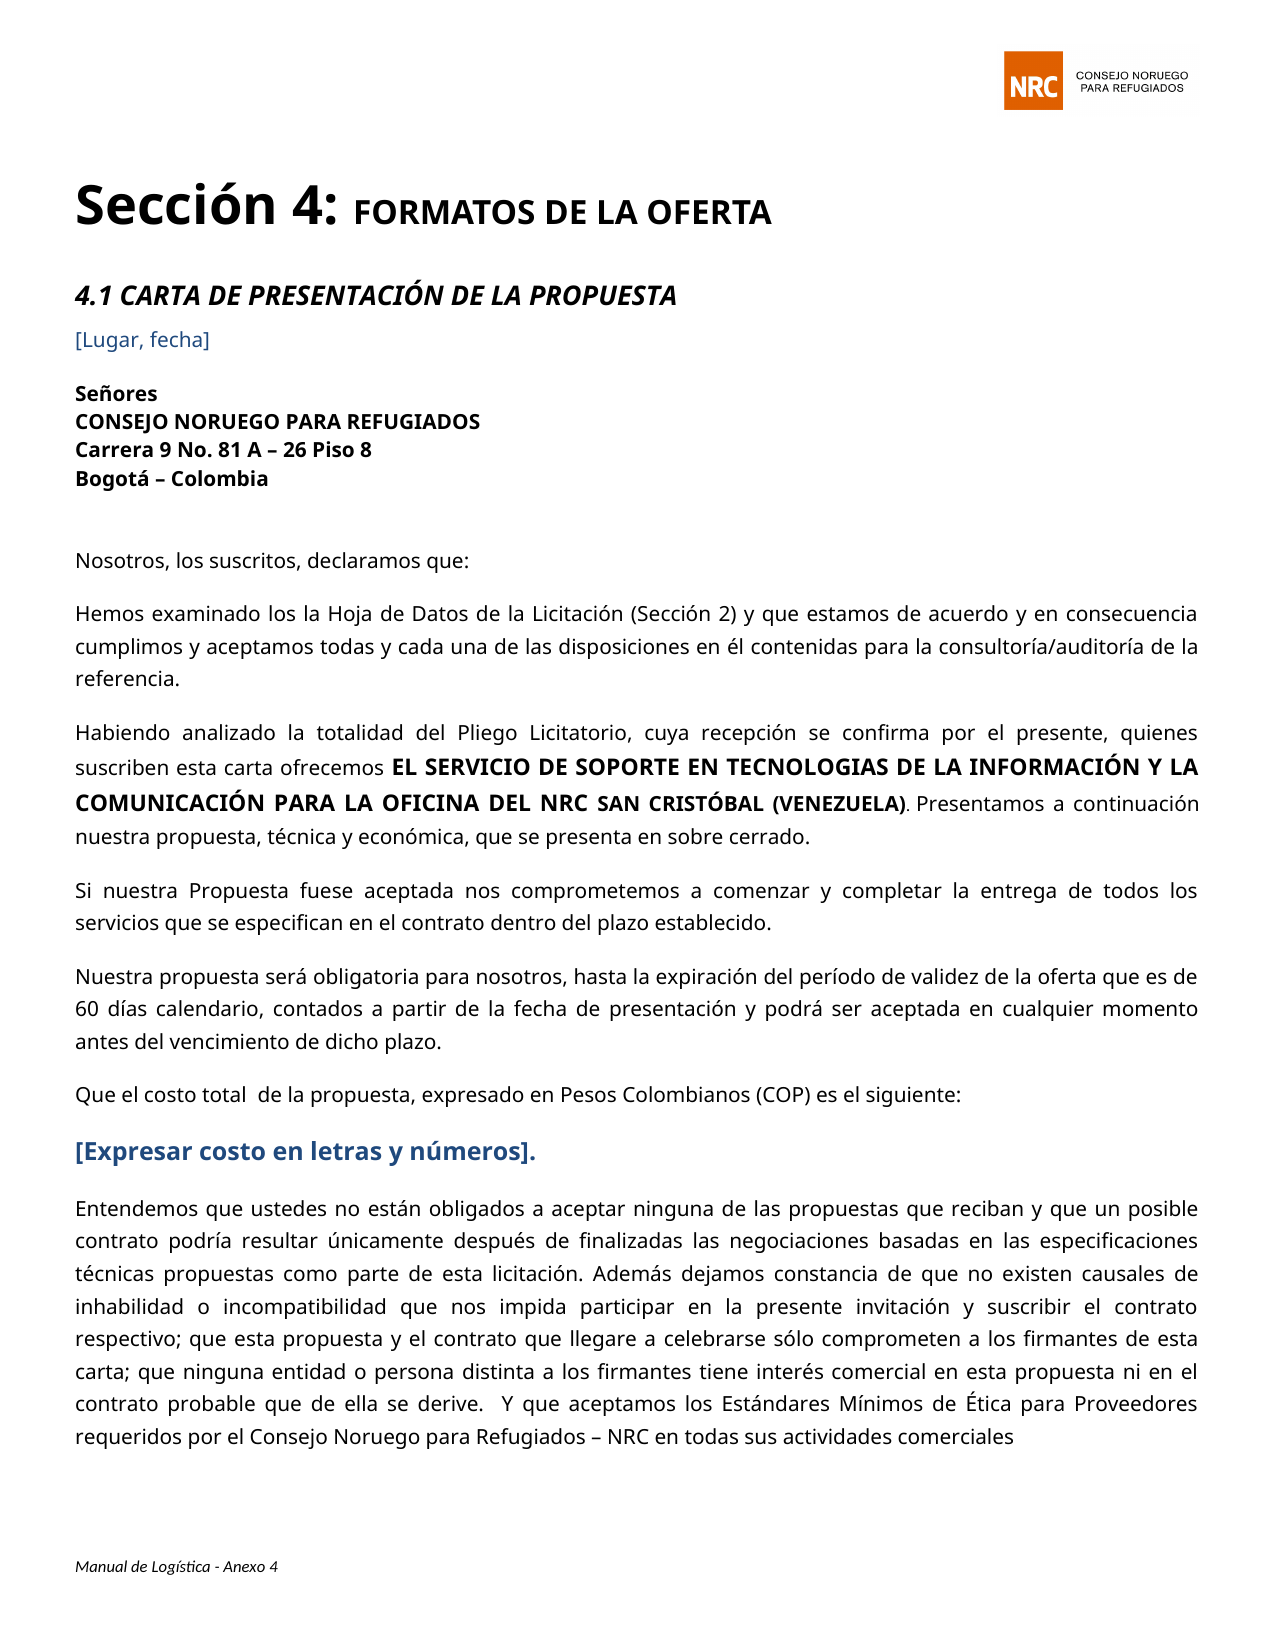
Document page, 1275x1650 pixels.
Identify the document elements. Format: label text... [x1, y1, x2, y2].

subtitle Sección 4: FORMATOS DE LA OFERTA [75, 167, 1200, 241]
text Si nuestra Propuesta fuese aceptada nos comprometemos a comenzar y completar la entrega de todos los servicios que se especifican en el contrato dentro del plazo establecido. [75, 876, 1200, 937]
text Nuestra propuesta será obligatoria para nosotros, hasta la expiración del período de validez de la oferta que es de 60 días calendario, contados a partir de la fecha de presentación y podrá ser aceptada en cualquier momento antes del vencimiento de dicho plazo. [75, 962, 1200, 1056]
text [Lugar, fecha] [75, 325, 1200, 354]
text Entendemos que ustedes no están obligados a aceptar ninguna de las propuestas que reciban y que un posible contrato podría resultar únicamente después de finalizadas las negociaciones basadas en las especificaciones técnicas propuestas como parte de esta licitación. Además dejamos constancia de que no existen causales de inhabilidad o incompatibilidad que nos impida participar en la presente invitación y suscribir el contrato respectivo; que esta propuesta y el contrato que llegare a celebrarse sólo comprometen a los firmantes de esta carta; que ninguna entidad o persona distinta a los firmantes tiene interés comercial en esta propuesta ni en el contrato probable que de ella se derive. Y que aceptamos los Estándares Mínimos de Ética para Proveedores requeridos por el Consejo Noruego para Refugiados – NRC en todas sus actividades comerciales [75, 1194, 1200, 1451]
subtitle 4.1 CARTA DE PRESENTACIÓN DE LA PROPUESTA [75, 277, 1200, 313]
text Hemos examinado los la Hoja de Datos de la Licitación (Sección 2) y que estamos de acuerdo y en consecuencia cumplimos y aceptamos todas y cada una de las disposiciones en él contenidas para la consultoría/auditoría de la referencia. [75, 599, 1200, 693]
text [Expresar costo en letras y números]. [75, 1134, 1200, 1168]
picture [997, 44, 1200, 117]
text Bogotá – Colombia [75, 464, 1200, 492]
text CONSEJO NORUEGO PARA REFUGIADOS [75, 407, 1200, 436]
text Carrera 9 No. 81 A – 26 Piso 8 [75, 436, 1200, 464]
text Habiendo analizado la totalidad del Pliego Licitatorio, cuya recepción se confirma por el presente, quienes suscriben esta carta ofrecemos EL SERVICIO DE SOPORTE EN TECNOLOGIAS DE LA INFORMACIÓN Y LA COMUNICACIÓN PARA LA OFICINA DEL NRC SAN CRISTÓBAL (VENEZUELA). Presentamos a continuación nuestra propuesta, técnica y económica, que se presenta en sobre cerrado. [75, 718, 1200, 851]
text Que el costo total de la propuesta, expresado en Pesos Colombianos (COP) es el siguiente: [75, 1081, 1200, 1109]
text Señores [75, 379, 1200, 407]
text Nosotros, los suscritos, declaramos que: [75, 546, 1200, 574]
